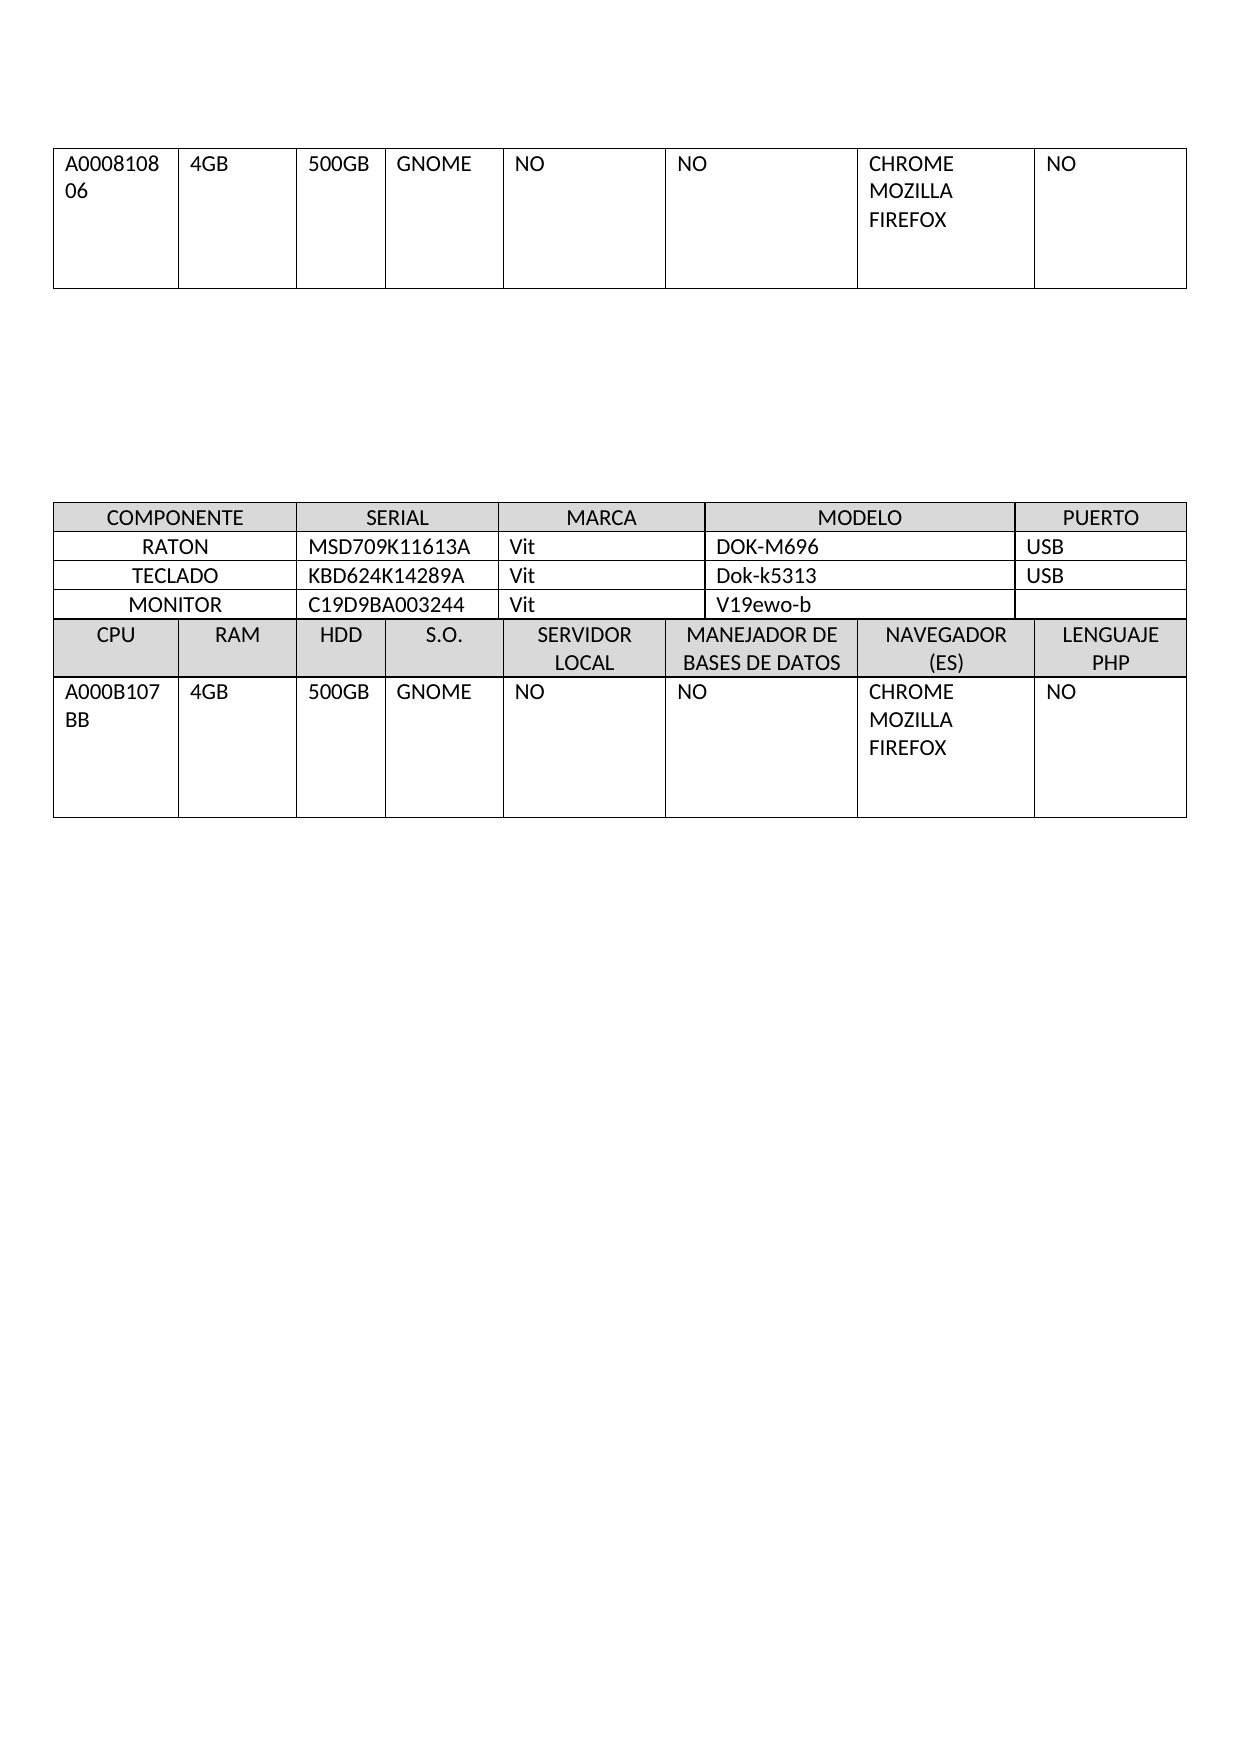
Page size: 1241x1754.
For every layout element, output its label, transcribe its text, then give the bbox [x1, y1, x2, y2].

table_cell Vit [499, 590, 704, 618]
table_cell Vit [499, 532, 704, 560]
table_header CPU [54, 620, 178, 676]
table_cell RATON [54, 532, 296, 560]
table_cell GNOME [386, 149, 503, 288]
table_cell [1016, 590, 1186, 618]
table_header MANEJADOR DE BASES DE DATOS [666, 620, 857, 676]
table_header MODELO [706, 503, 1014, 531]
table_header LENGUAJE PHP [1035, 620, 1186, 676]
table_header PUERTO [1016, 503, 1186, 531]
table_cell Dok-k5313 [706, 561, 1014, 589]
table_cell NO [504, 678, 665, 817]
table_cell 4GB [179, 149, 296, 288]
table_cell USB [1016, 561, 1186, 589]
table_cell NO [504, 149, 665, 288]
table_cell NO [1035, 678, 1186, 817]
table_cell NO [1035, 149, 1186, 288]
table_cell A000B107BB [54, 678, 178, 817]
table_header SERIAL [297, 503, 498, 531]
table_header S.O. [386, 620, 503, 676]
table_cell C19D9BA003244 [297, 590, 498, 618]
table_header SERVIDOR LOCAL [504, 620, 665, 676]
table_cell NO [666, 149, 857, 288]
table_cell 4GB [179, 678, 296, 817]
table_header NAVEGADOR (ES) [858, 620, 1034, 676]
table_cell CHROME MOZILLA FIREFOX [858, 678, 1034, 817]
table_cell DOK-M696 [706, 532, 1014, 560]
table_cell GNOME [386, 678, 503, 817]
table_cell MSD709K11613A [297, 532, 498, 560]
table_cell 500GB [297, 678, 385, 817]
table_cell USB [1016, 532, 1186, 560]
table_header RAM [179, 620, 296, 676]
table_cell MONITOR [54, 590, 296, 618]
table_cell 500GB [297, 149, 385, 288]
table_cell TECLADO [54, 561, 296, 589]
table_header HDD [297, 620, 385, 676]
table_cell A000810806 [54, 149, 178, 288]
table_header COMPONENTE [54, 503, 296, 531]
table_cell NO [666, 678, 857, 817]
table_cell CHROME MOZILLA FIREFOX [858, 149, 1034, 288]
table_header MARCA [499, 503, 704, 531]
table_cell KBD624K14289A [297, 561, 498, 589]
table_cell V19ewo-b [706, 590, 1014, 618]
table_cell Vit [499, 561, 704, 589]
